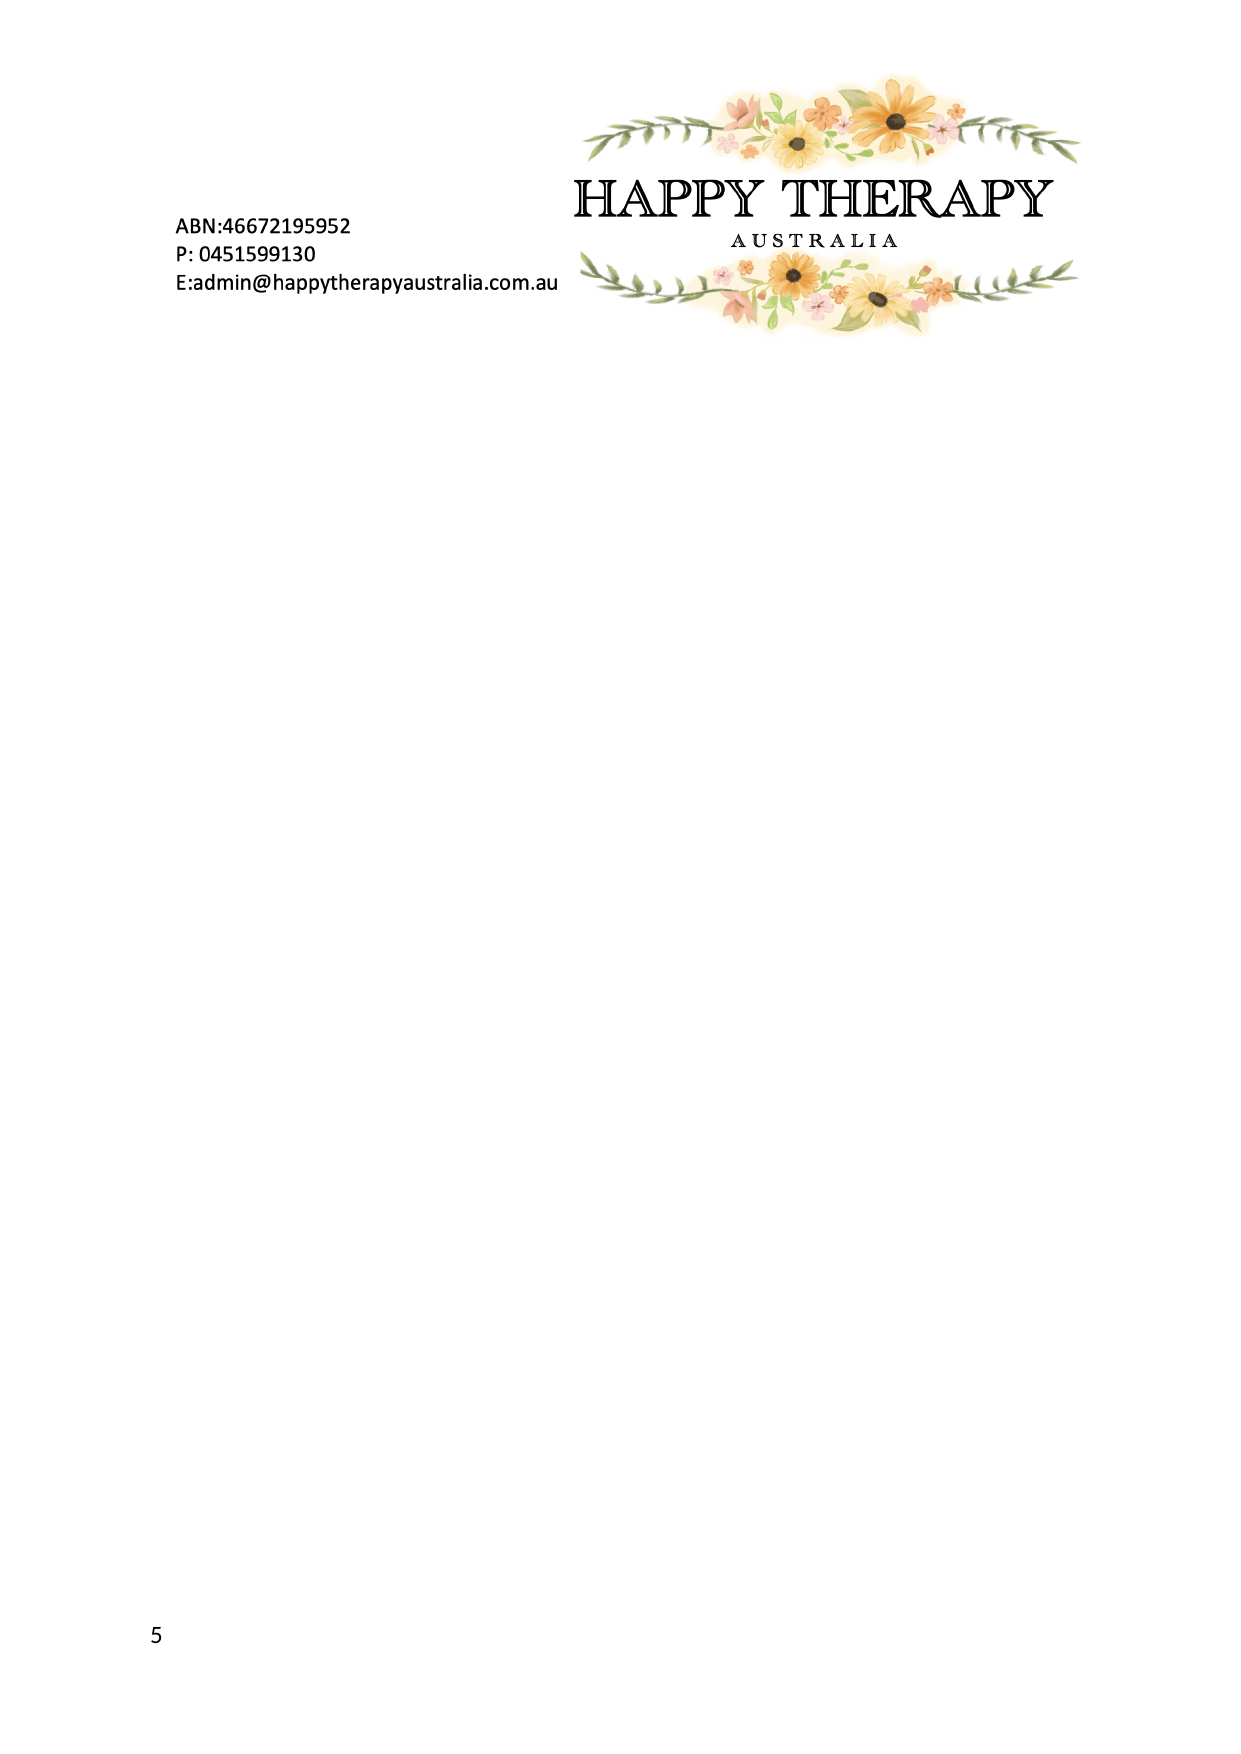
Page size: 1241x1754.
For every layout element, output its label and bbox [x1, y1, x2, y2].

picture [150, 73, 1091, 344]
